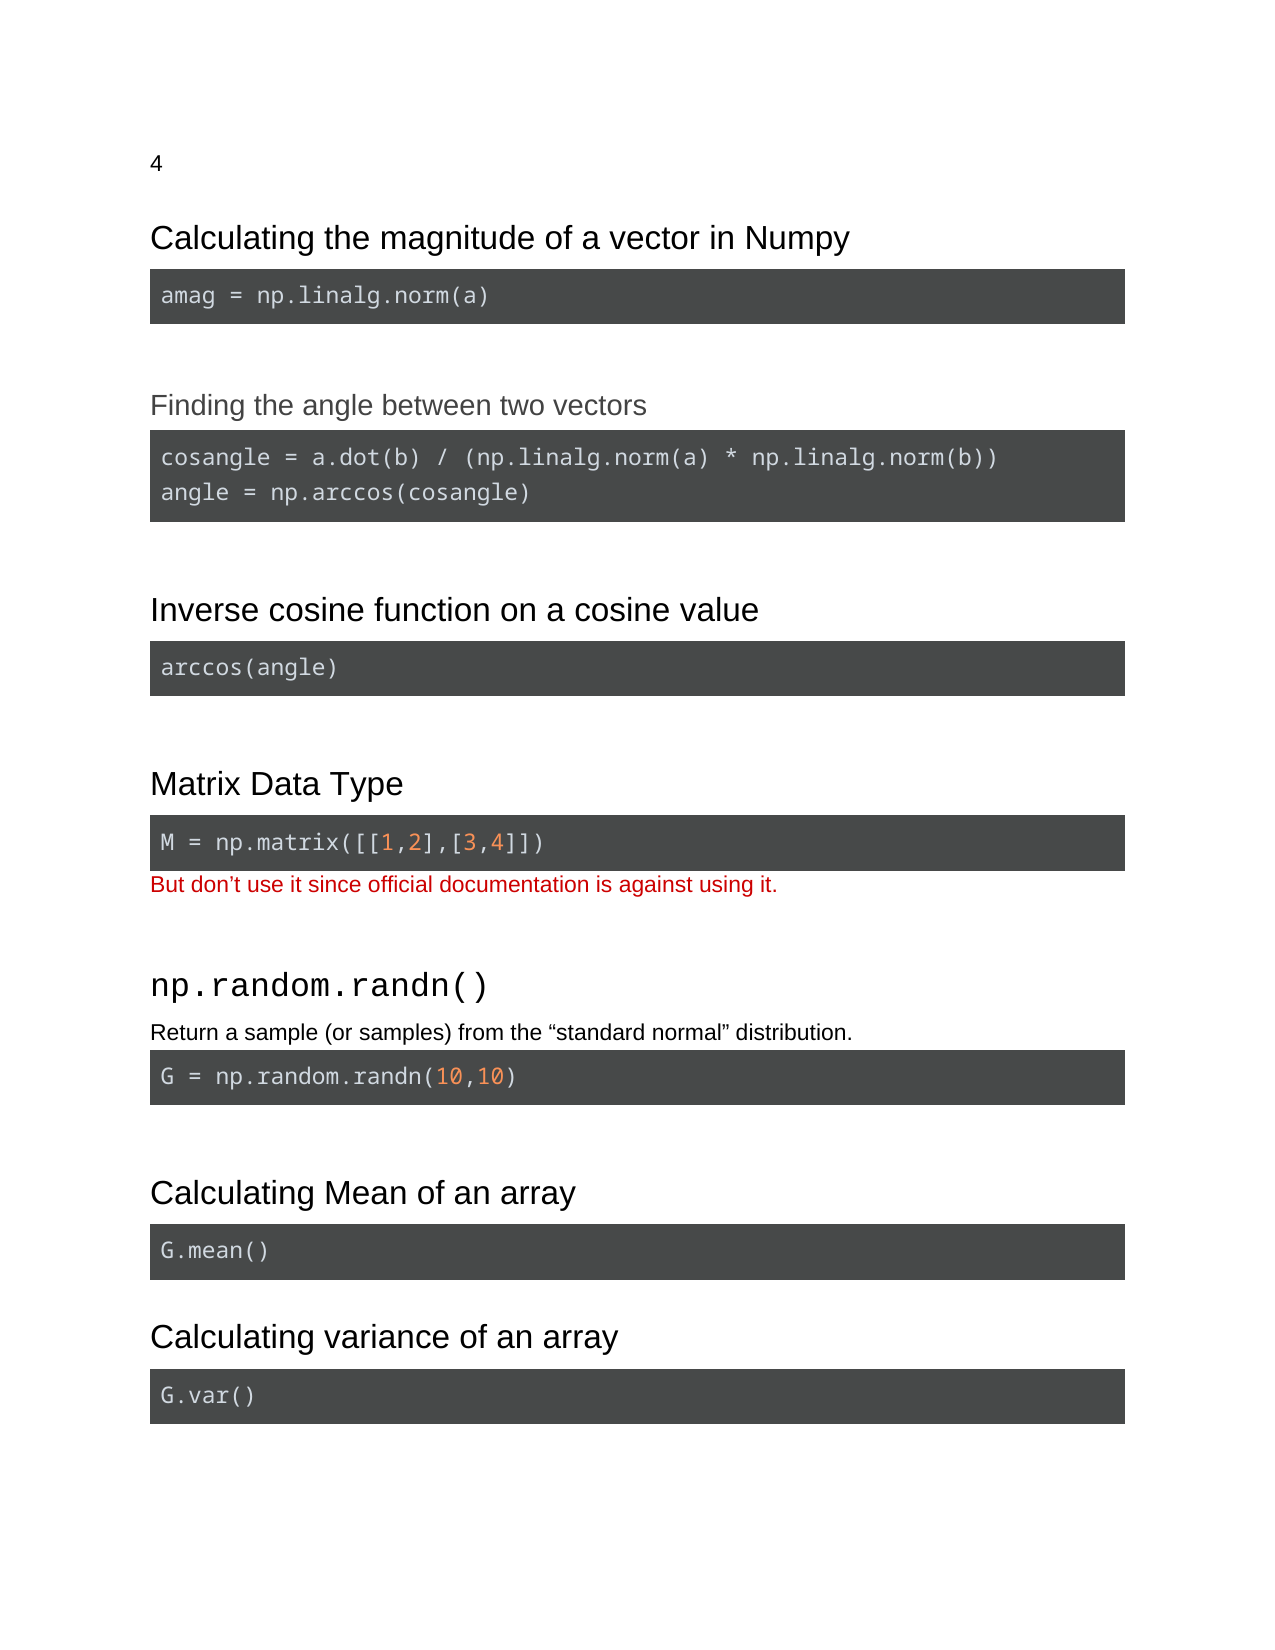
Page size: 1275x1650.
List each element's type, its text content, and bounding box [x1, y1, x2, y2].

table_header cosangle = a.dot(b) / (np.linalg.norm(a) * np.linalg.norm(b)) angle = np.arccos(cosangle) [150, 430, 1125, 522]
subtitle Calculating the magnitude of a vector in Numpy [150, 218, 1125, 256]
table_header G.var() [150, 1369, 1125, 1424]
subtitle Finding the angle between two vectors [150, 388, 1125, 422]
table_header amag = np.linalg.norm(a) [150, 269, 1125, 324]
text Return a sample (or samples) from the “standard normal” distribution. [150, 1019, 1125, 1046]
subtitle Calculating variance of an array [150, 1317, 1125, 1356]
subtitle Calculating Mean of an array [150, 1173, 1125, 1212]
table_header arccos(angle) [150, 641, 1125, 696]
subtitle Matrix Data Type [150, 764, 1125, 803]
table_header G.mean() [150, 1224, 1125, 1280]
text But don’t use it since official documentation is against using it. [150, 871, 1125, 897]
subtitle np.random.randn() [150, 969, 1125, 1007]
subtitle Inverse cosine function on a cosine value [150, 589, 1125, 628]
text 4 [150, 150, 1125, 176]
table_header G = np.random.randn(10,10) [150, 1050, 1125, 1105]
table_header M = np.matrix([[1,2],[3,4]]) [150, 815, 1125, 871]
